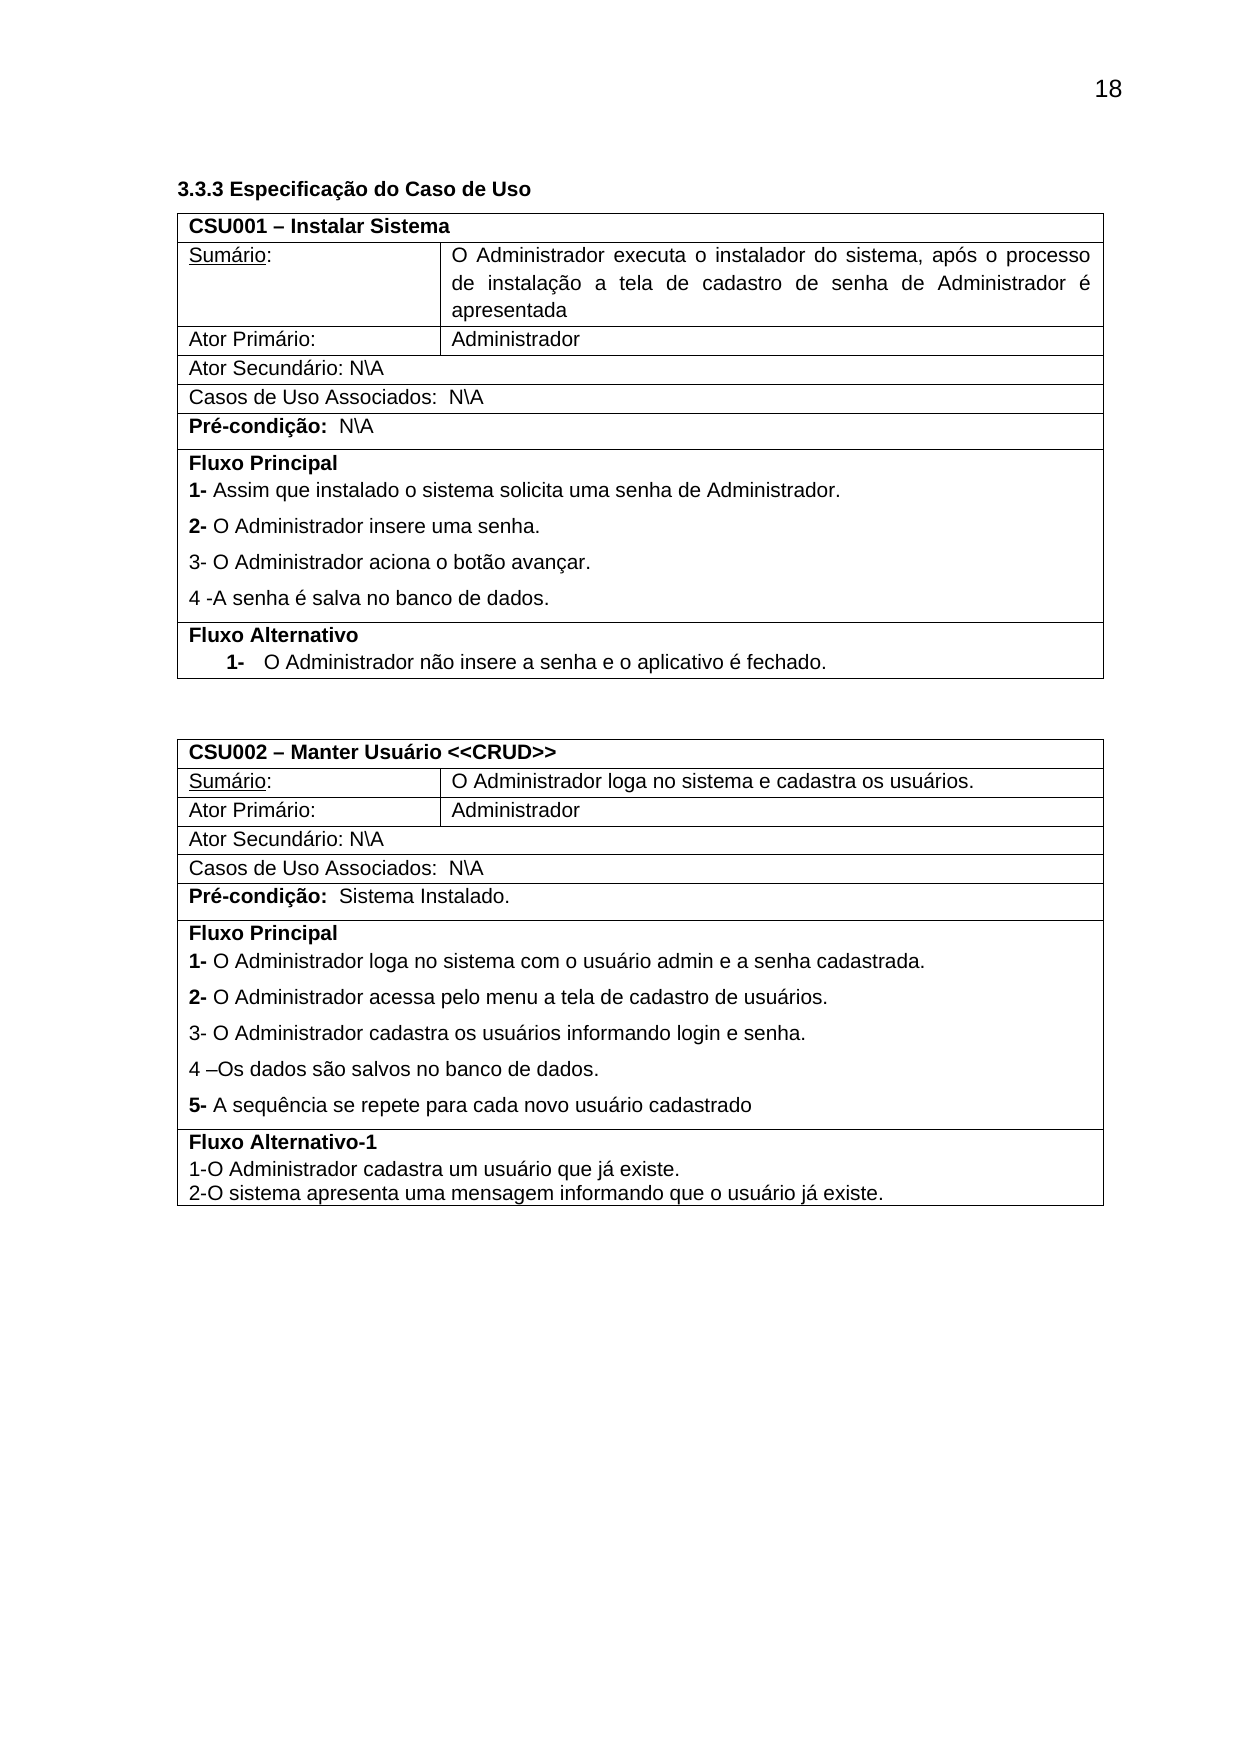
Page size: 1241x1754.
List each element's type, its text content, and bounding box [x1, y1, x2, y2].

table_cell Administrador [441, 327, 1103, 355]
table_cell O Administrador executa o instalador do sistema, após o processo de instalação a tela de cadastro de senha de Administrador é apresentada [441, 243, 1103, 326]
table_cell Casos de Uso Associados: N\A [178, 855, 1103, 883]
table_cell Administrador [441, 798, 1103, 826]
table_cell Ator Primário: [178, 327, 440, 355]
table_cell Fluxo Alternativo O Administrador não insere a senha e o aplicativo é fechado. [178, 623, 1103, 678]
table_cell Casos de Uso Associados: N\A [178, 385, 1103, 412]
table_cell Fluxo Alternativo-1 1-O Administrador cadastra um usuário que já existe. 2-O sistema apresenta uma mensagem informando que o usuário já existe. [178, 1130, 1103, 1205]
table_cell Ator Secundário: N\A [178, 356, 1103, 383]
table_cell Sumário: [178, 769, 440, 797]
table_cell Ator Primário: [178, 798, 440, 826]
table_header CSU001 – Instalar Sistema [178, 214, 1103, 242]
table_header CSU002 – Manter Usuário <<CRUD>> [178, 740, 1103, 768]
table_cell O Administrador loga no sistema e cadastra os usuários. [441, 769, 1103, 797]
table_cell Ator Secundário: N\A [178, 827, 1103, 854]
table_cell Pré-condição: Sistema Instalado. [178, 884, 1103, 920]
table_cell Fluxo Principal 1- Assim que instalado o sistema solicita uma senha de Administrador. 2- O Administrador insere uma senha. 3- O Administrador aciona o botão avançar. 4 -A senha é salva no banco de dados. [178, 450, 1103, 622]
table_cell Pré-condição: N\A [178, 414, 1103, 449]
table_cell Fluxo Principal 1- O Administrador loga no sistema com o usuário admin e a senha cadastrada. 2- O Administrador acessa pelo menu a tela de cadastro de usuários. 3- O Administrador cadastra os usuários informando login e senha. 4 –Os dados são salvos no banco de dados. 5- A sequência se repete para cada novo usuário cadastrado [178, 921, 1103, 1128]
text 3.3.3 Especificação do Caso de Uso [177, 177, 1122, 201]
table_cell Sumário: [178, 243, 440, 326]
